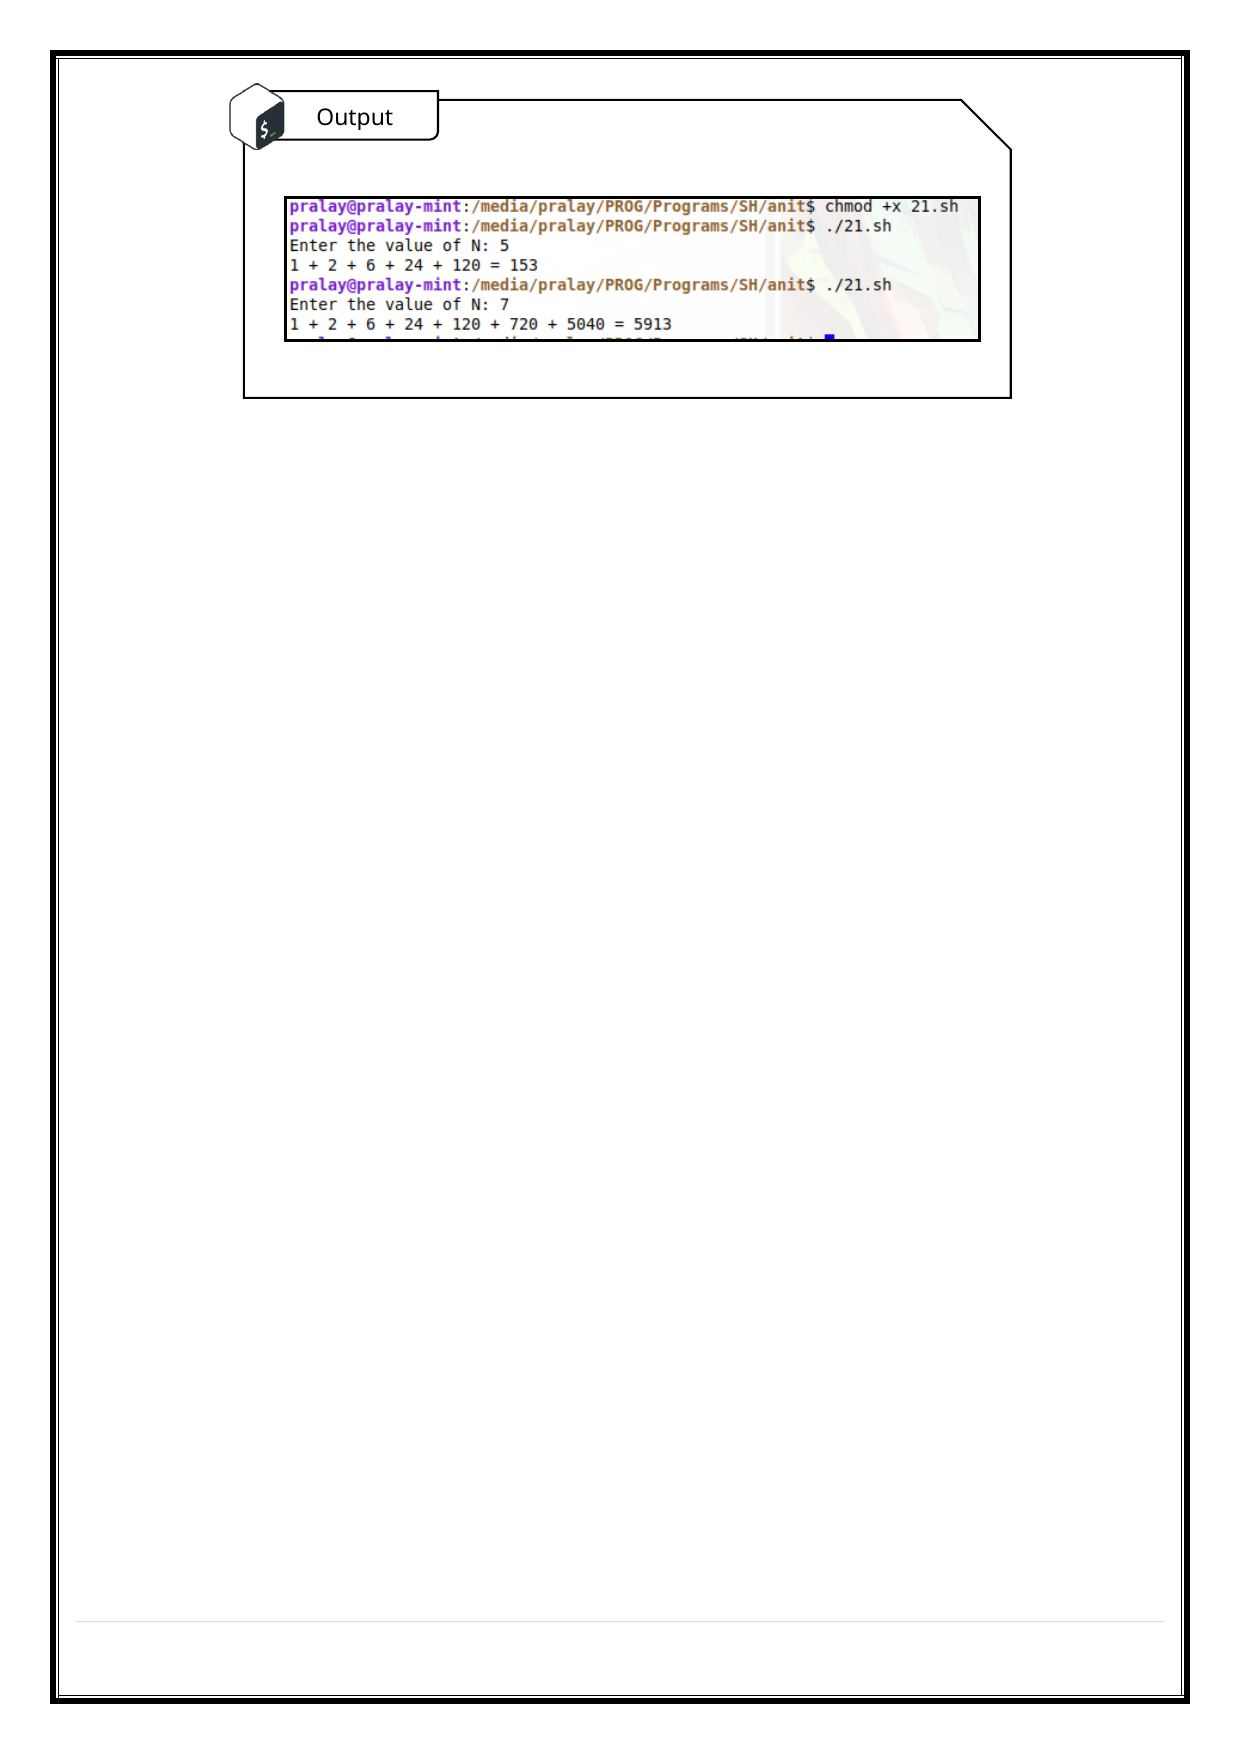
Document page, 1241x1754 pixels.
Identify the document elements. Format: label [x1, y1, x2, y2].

picture [287, 199, 978, 339]
picture [225, 83, 288, 150]
